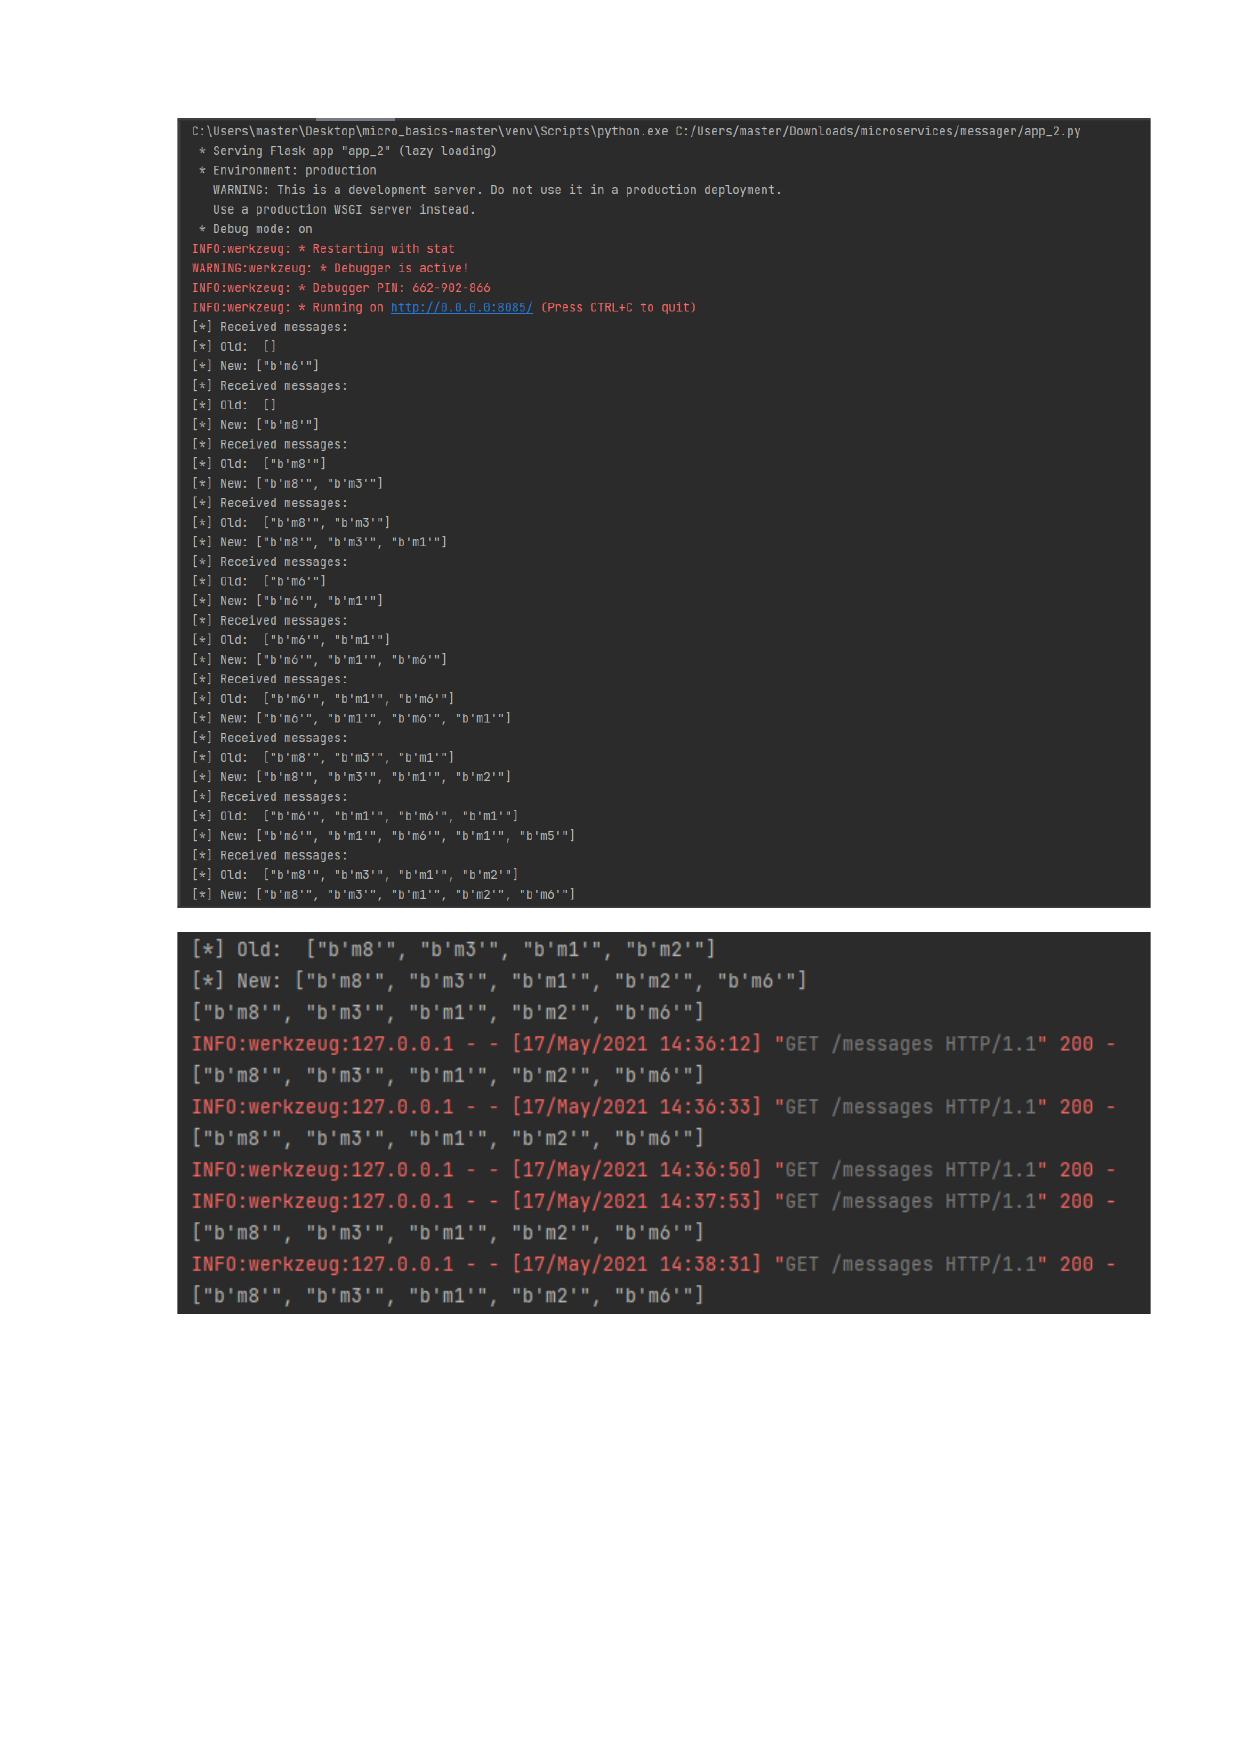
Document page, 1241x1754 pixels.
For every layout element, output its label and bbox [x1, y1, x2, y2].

picture [177, 932, 1151, 1314]
picture [177, 118, 1151, 908]
